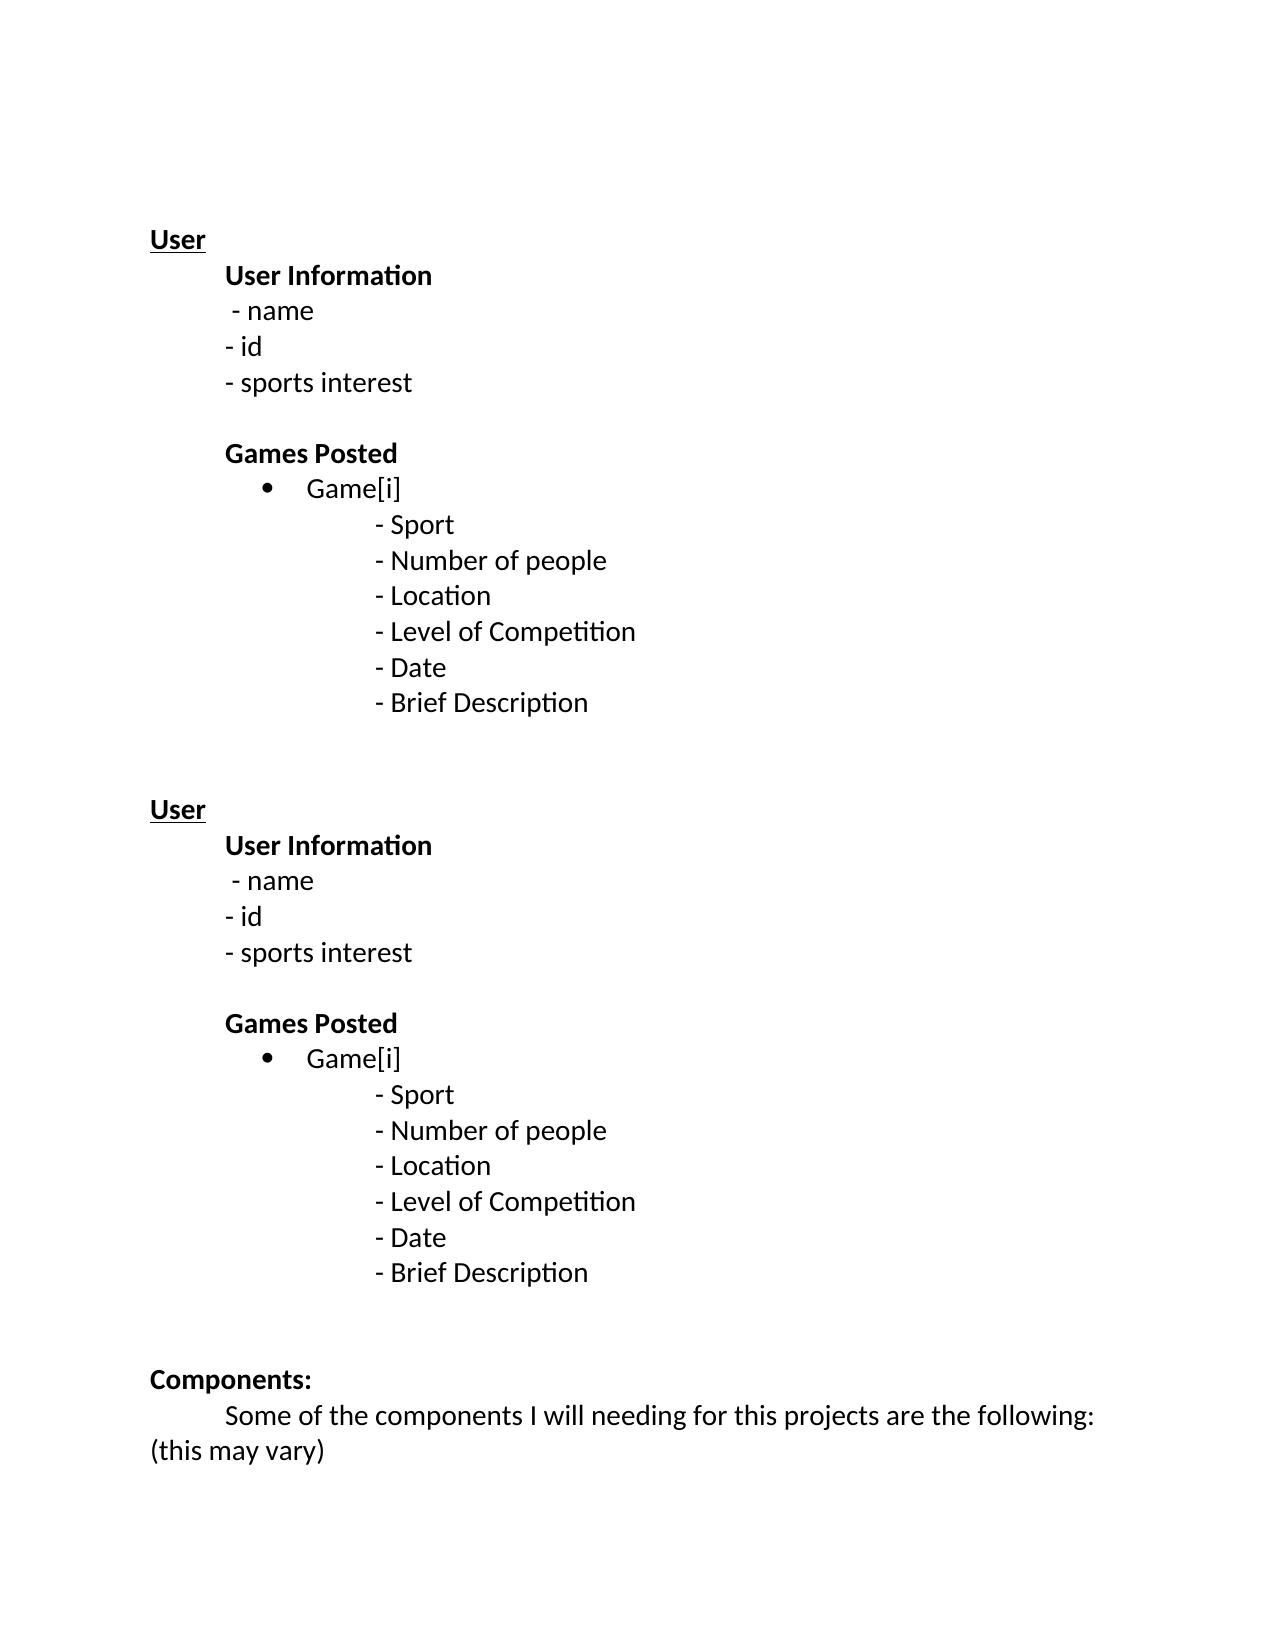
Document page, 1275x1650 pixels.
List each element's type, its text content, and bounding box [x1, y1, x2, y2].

text - name [150, 292, 1125, 328]
text - sports interest [150, 934, 1125, 969]
text - id [150, 328, 1125, 364]
text - Number of people [150, 542, 1125, 577]
text - Level of Competition [150, 1183, 1125, 1219]
list Game[i] [262, 1041, 1125, 1076]
text - Date [150, 1219, 1125, 1254]
text - Level of Competition [150, 613, 1125, 649]
text Components: [150, 1361, 1125, 1397]
text - Brief Description [150, 684, 1125, 720]
text Some of the components I will needing for this projects are the following: (this may vary) [150, 1397, 1125, 1468]
text - Sport [150, 506, 1125, 542]
text - Location [150, 577, 1125, 613]
text - Brief Description [150, 1254, 1125, 1290]
list Game[i] [262, 471, 1125, 506]
text User Information [150, 827, 1125, 862]
text User Information [150, 257, 1125, 292]
text User [150, 221, 1125, 257]
text Games Posted [150, 435, 1125, 471]
text - Sport [150, 1076, 1125, 1112]
text - id [150, 898, 1125, 934]
text - Date [150, 649, 1125, 684]
text - Location [150, 1147, 1125, 1183]
text - name [150, 862, 1125, 898]
text - Number of people [150, 1112, 1125, 1147]
text Games Posted [150, 1005, 1125, 1041]
text - sports interest [150, 364, 1125, 399]
text User [150, 791, 1125, 827]
